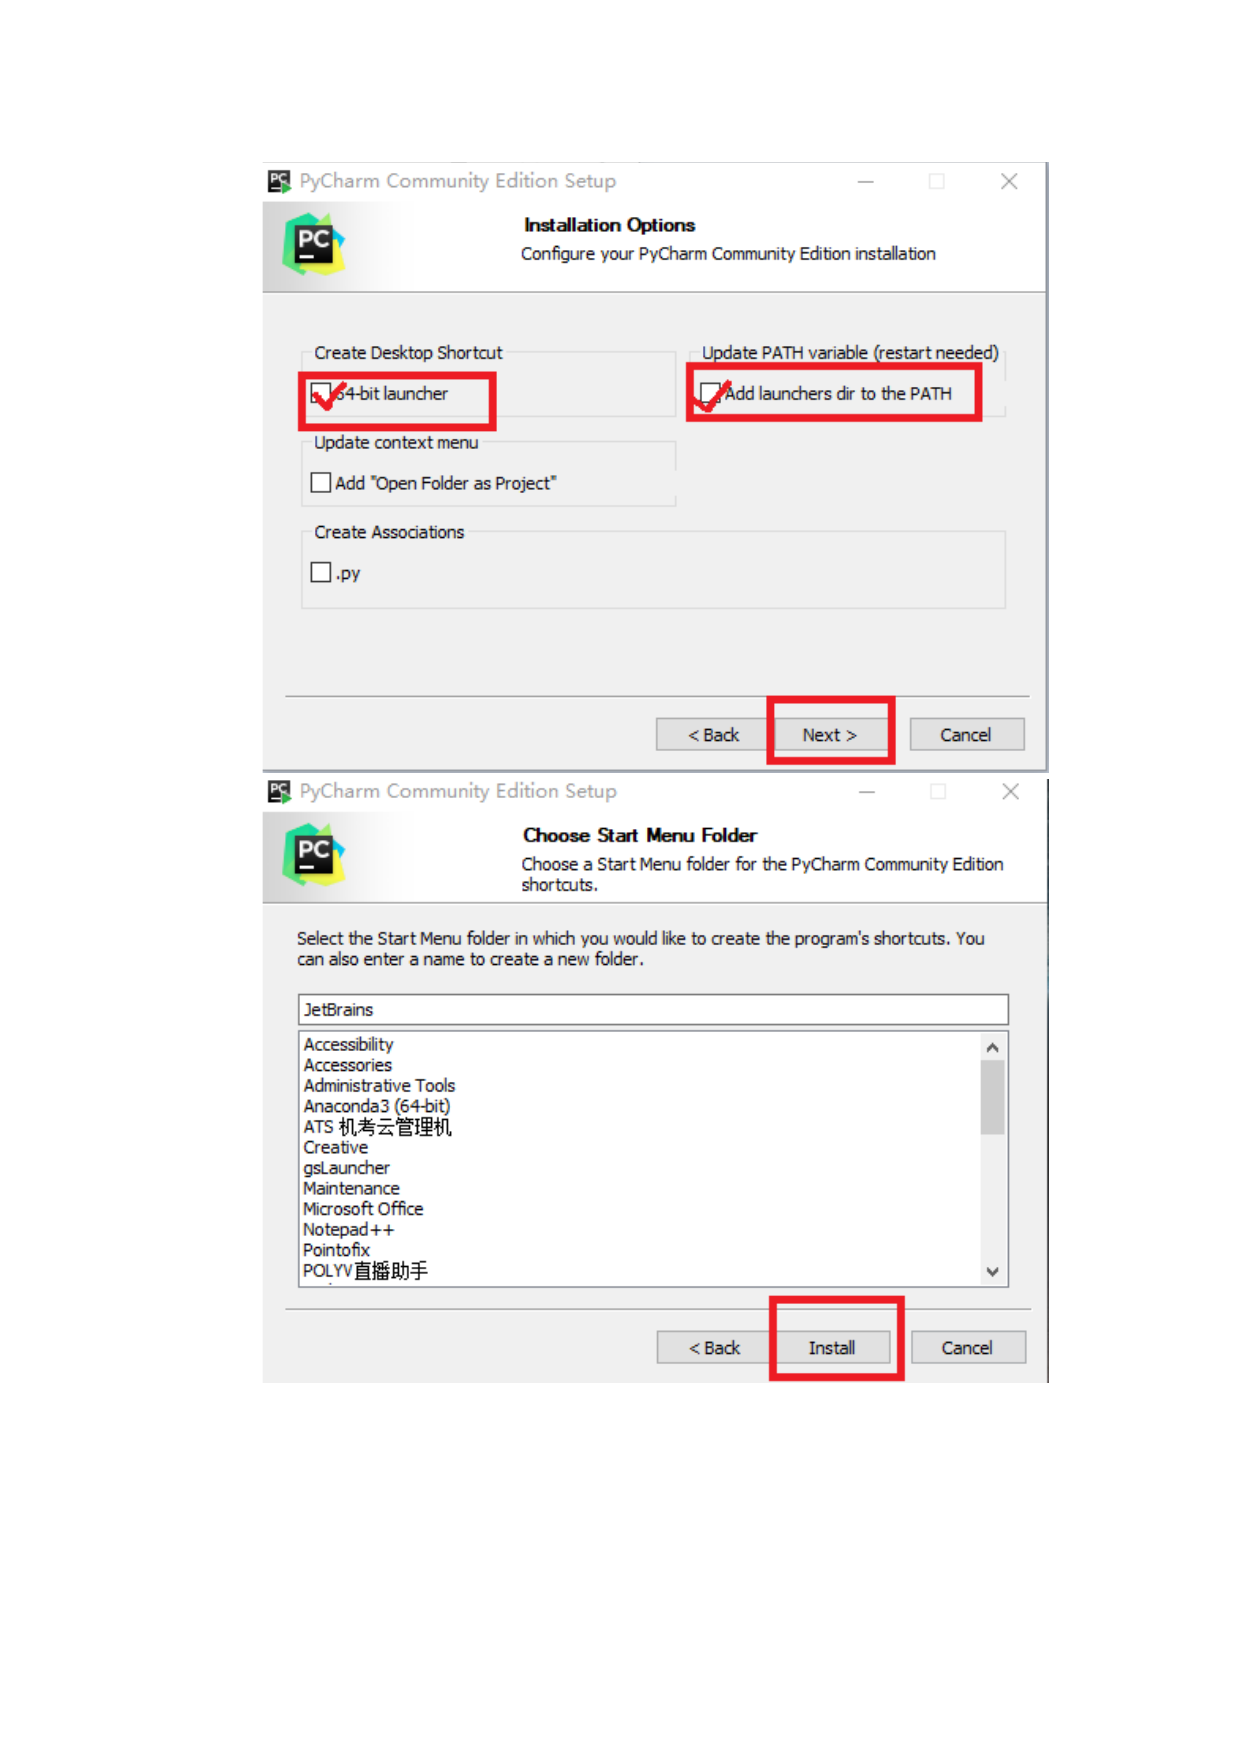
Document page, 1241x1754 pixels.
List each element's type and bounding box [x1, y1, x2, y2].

picture [262, 162, 1049, 773]
picture [262, 779, 1049, 1383]
